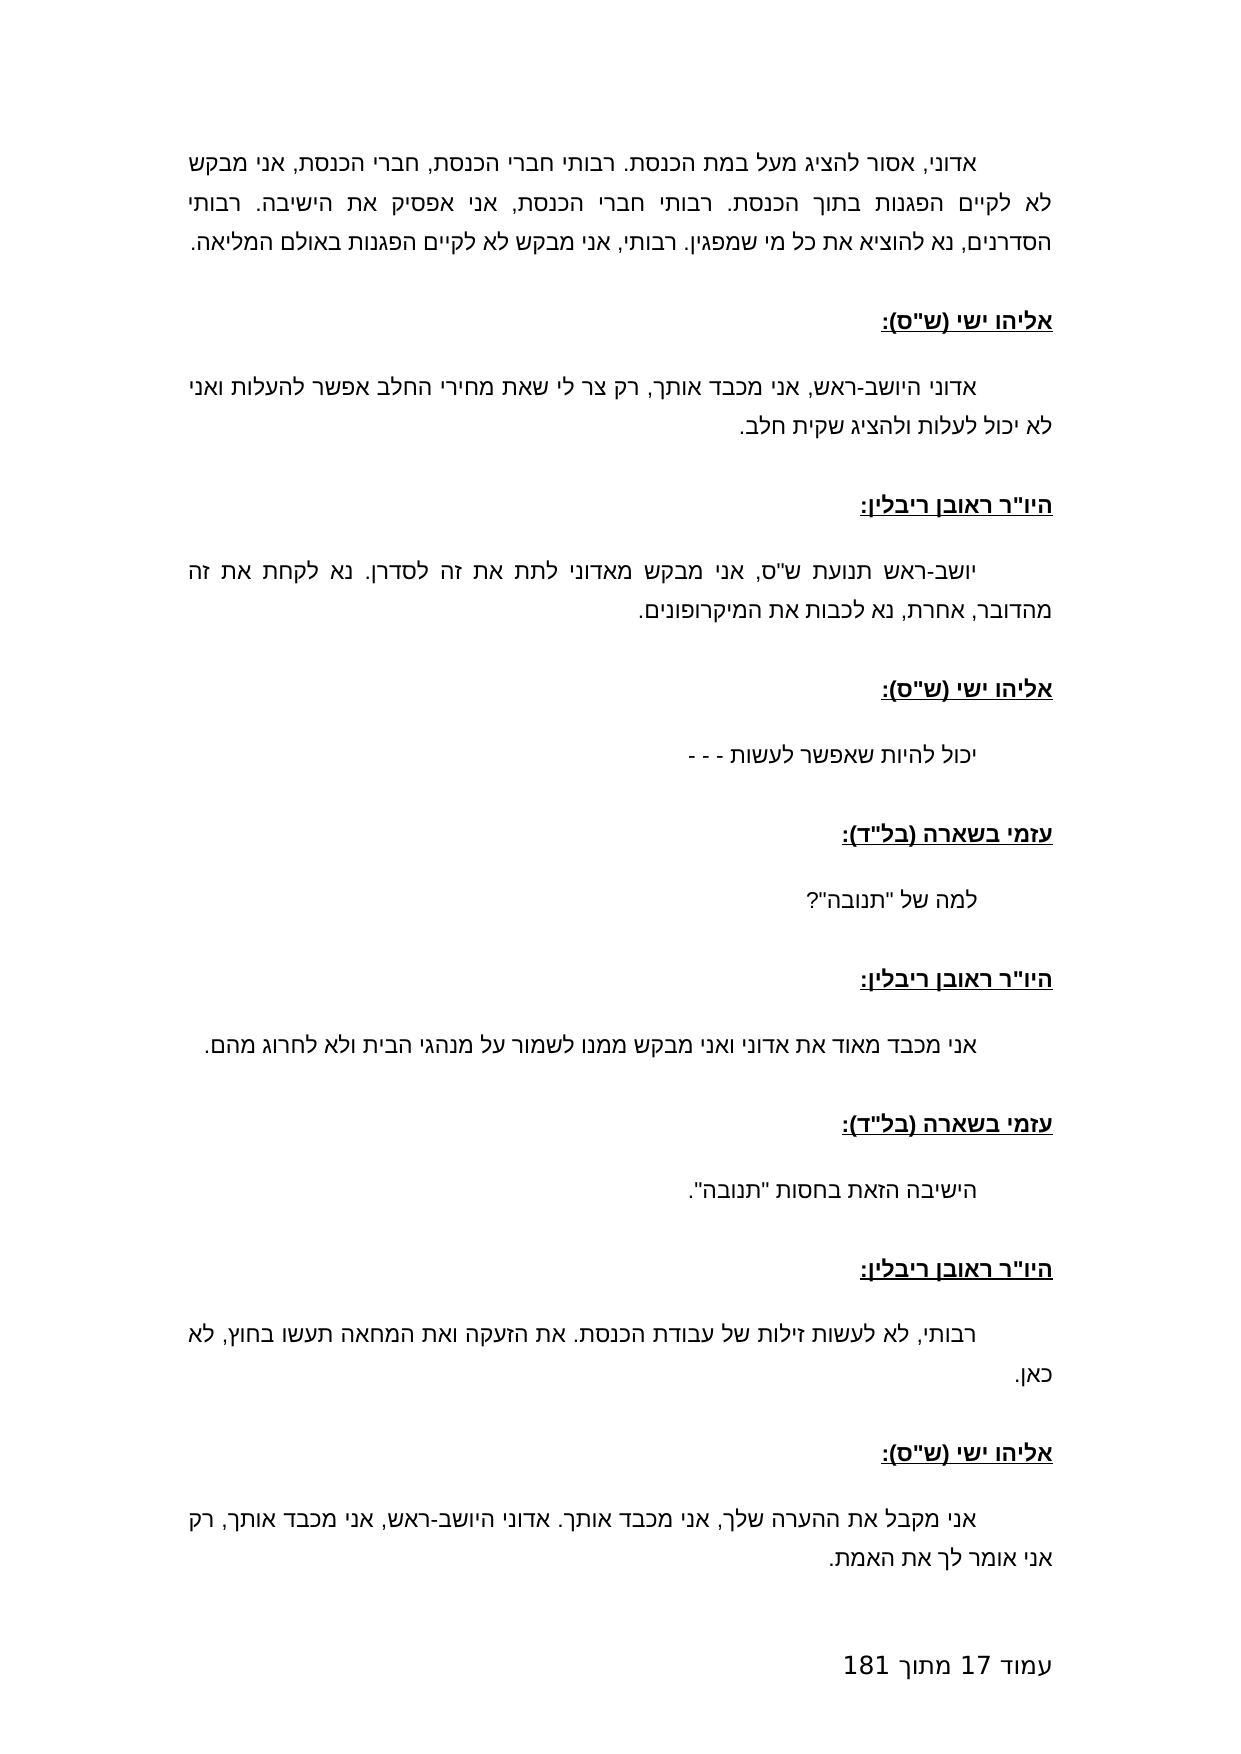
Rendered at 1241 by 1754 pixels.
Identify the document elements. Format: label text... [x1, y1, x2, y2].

text הישיבה הזאת בחסות "תנובה". [187, 1177, 1053, 1203]
text למה של "תנובה"? [187, 887, 1053, 913]
text אליהו ישי (ש"ס): [187, 676, 1053, 703]
text היו"ר ראובן ריבלין: [187, 966, 1053, 992]
text יושב-ראש תנועת ש"ס, אני מבקש מאדוני לתת את זה לסדרן. נא לקחת את זה מהדובר, אחרת, נא לכבות את המיקרופונים. [187, 558, 1053, 624]
text היו"ר ראובן ריבלין: [187, 1256, 1053, 1282]
text אדוני היושב-ראש, אני מכבד אותך, רק צר לי שאת מחירי החלב אפשר להעלות ואני לא יכול לעלות ולהציג שקית חלב. [187, 374, 1053, 439]
text אליהו ישי (ש"ס): [187, 308, 1053, 334]
text אני מקבל את ההערה שלך, אני מכבד אותך. אדוני היושב-ראש, אני מכבד אותך, רק אני אומר לך את האמת. [187, 1506, 1053, 1572]
text עזמי בשארה (בל"ד): [187, 1111, 1053, 1137]
text יכול להיות שאפשר לעשות - - - [187, 742, 1053, 769]
text היו"ר ראובן ריבלין: [187, 492, 1053, 518]
text עזמי בשארה (בל"ד): [187, 821, 1053, 848]
text אדוני, אסור להציג מעל במת הכנסת. רבותי חברי הכנסת, חברי הכנסת, אני מבקש לא לקיים הפגנות בתוך הכנסת. רבותי חברי הכנסת, אני אפסיק את הישיבה. רבותי הסדרנים, נא להוציא את כל מי שמפגין. רבותי, אני מבקש לא לקיים הפגנות באולם המליאה. [187, 150, 1053, 255]
text אני מכבד מאוד את אדוני ואני מבקש ממנו לשמור על מנהגי הבית ולא לחרוג מהם. [187, 1032, 1053, 1058]
text רבותי, לא לעשות זילות של עבודת הכנסת. את הזעקה ואת המחאה תעשו בחוץ, לא כאן. [187, 1321, 1053, 1387]
text אליהו ישי (ש"ס): [187, 1440, 1053, 1466]
